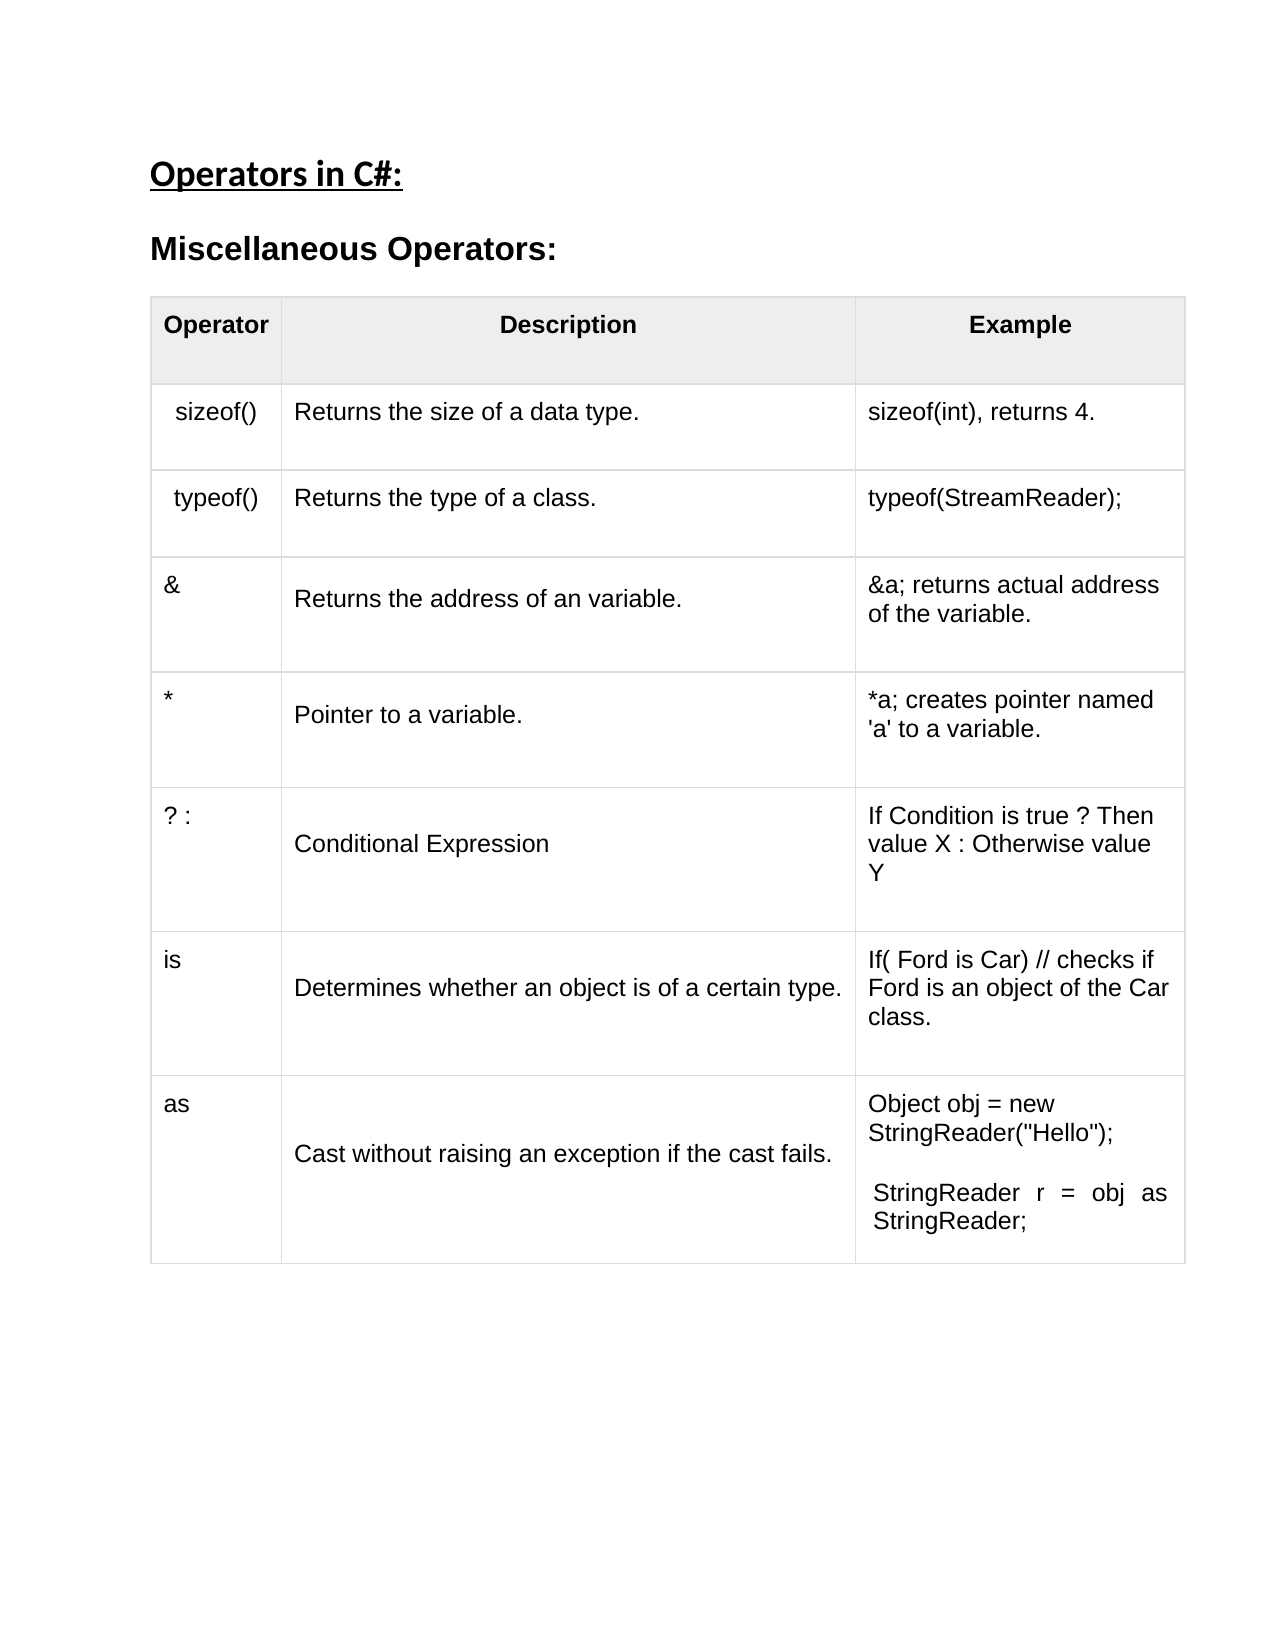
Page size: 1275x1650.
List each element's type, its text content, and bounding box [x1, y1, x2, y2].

table_cell *a; creates pointer named 'a' to a variable. [856, 673, 1184, 787]
table_header Operator [152, 298, 281, 383]
table_header Description [282, 298, 855, 383]
table_cell &a; returns actual address of the variable. [856, 558, 1184, 671]
text Operators in C#: [150, 150, 1125, 196]
table_cell Object obj = new StringReader("Hello"); StringReader r = obj as StringReader; [856, 1076, 1184, 1262]
table_cell If( Ford is Car) // checks if Ford is an object of the Car class. [856, 932, 1184, 1075]
table_cell typeof() [152, 471, 281, 556]
table_cell Conditional Expression [282, 788, 855, 931]
text Miscellaneous Operators: [150, 229, 1125, 267]
table_cell & [152, 558, 281, 671]
table_cell Returns the size of a data type. [282, 385, 855, 469]
table_cell ? : [152, 788, 281, 931]
table_header Example [856, 298, 1184, 383]
table_cell Determines whether an object is of a certain type. [282, 932, 855, 1075]
table_cell Returns the address of an variable. [282, 558, 855, 671]
table_cell Returns the type of a class. [282, 471, 855, 556]
table_cell typeof(StreamReader); [856, 471, 1184, 556]
table_cell sizeof(int), returns 4. [856, 385, 1184, 469]
table_cell Pointer to a variable. [282, 673, 855, 787]
table_cell * [152, 673, 281, 787]
table_cell sizeof() [152, 385, 281, 469]
table_cell If Condition is true ? Then value X : Otherwise value Y [856, 788, 1184, 931]
table_cell Cast without raising an exception if the cast fails. [282, 1076, 855, 1262]
table_cell as [152, 1076, 281, 1262]
table_cell is [152, 932, 281, 1075]
